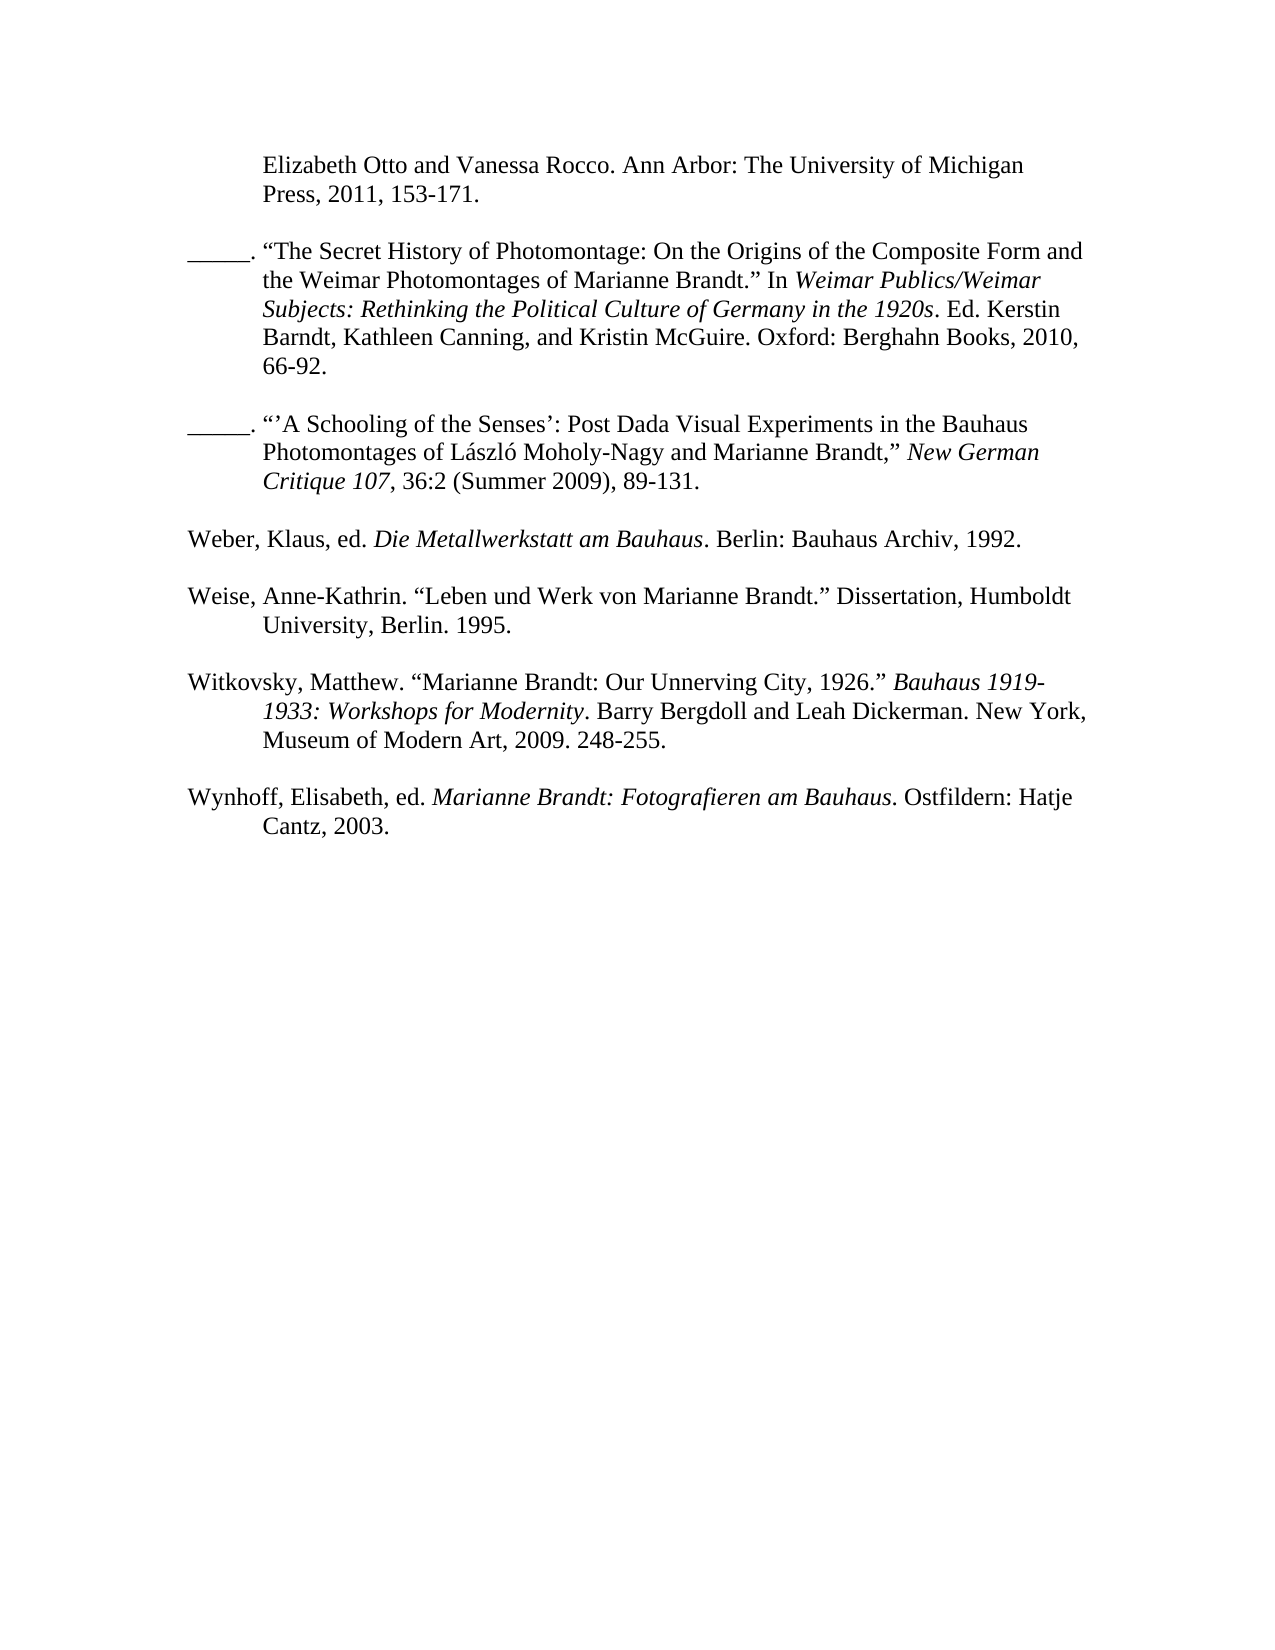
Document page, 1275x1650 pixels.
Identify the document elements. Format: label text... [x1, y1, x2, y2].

text Wynhoff, Elisabeth, ed. Marianne Brandt: Fotografieren am Bauhaus. Ostfildern: Hatje Cantz, 2003. [187, 782, 1087, 840]
text _____. “The Secret History of Photomontage: On the Origins of the Composite Form and the Weimar Photomontages of Marianne Brandt.” In Weimar Publics/Weimar Subjects: Rethinking the Political Culture of Germany in the 1920s. Ed. Kerstin Barndt, Kathleen Canning, and Kristin McGuire. Oxford: Berghahn Books, 2010, 66-92. [187, 236, 1087, 380]
text Weise, Anne-Kathrin. “Leben und Werk von Marianne Brandt.” Dissertation, Humboldt University, Berlin. 1995. [187, 581, 1087, 639]
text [187, 150, 1087, 207]
text Witkovsky, Matthew. “Marianne Brandt: Our Unnerving City, 1926.” Bauhaus 1919-1933: Workshops for Modernity. Barry Bergdoll and Leah Dickerman. New York, Museum of Modern Art, 2009. 248-255. [187, 667, 1087, 754]
text Weber, Klaus, ed. Die Metallwerkstatt am Bauhaus. Berlin: Bauhaus Archiv, 1992. [187, 524, 1087, 552]
text _____. “’A Schooling of the Senses’: Post Dada Visual Experiments in the Bauhaus Photomontages of László Moholy-Nagy and Marianne Brandt,” New German Critique 107, 36:2 (Summer 2009), 89-131. [187, 409, 1087, 495]
